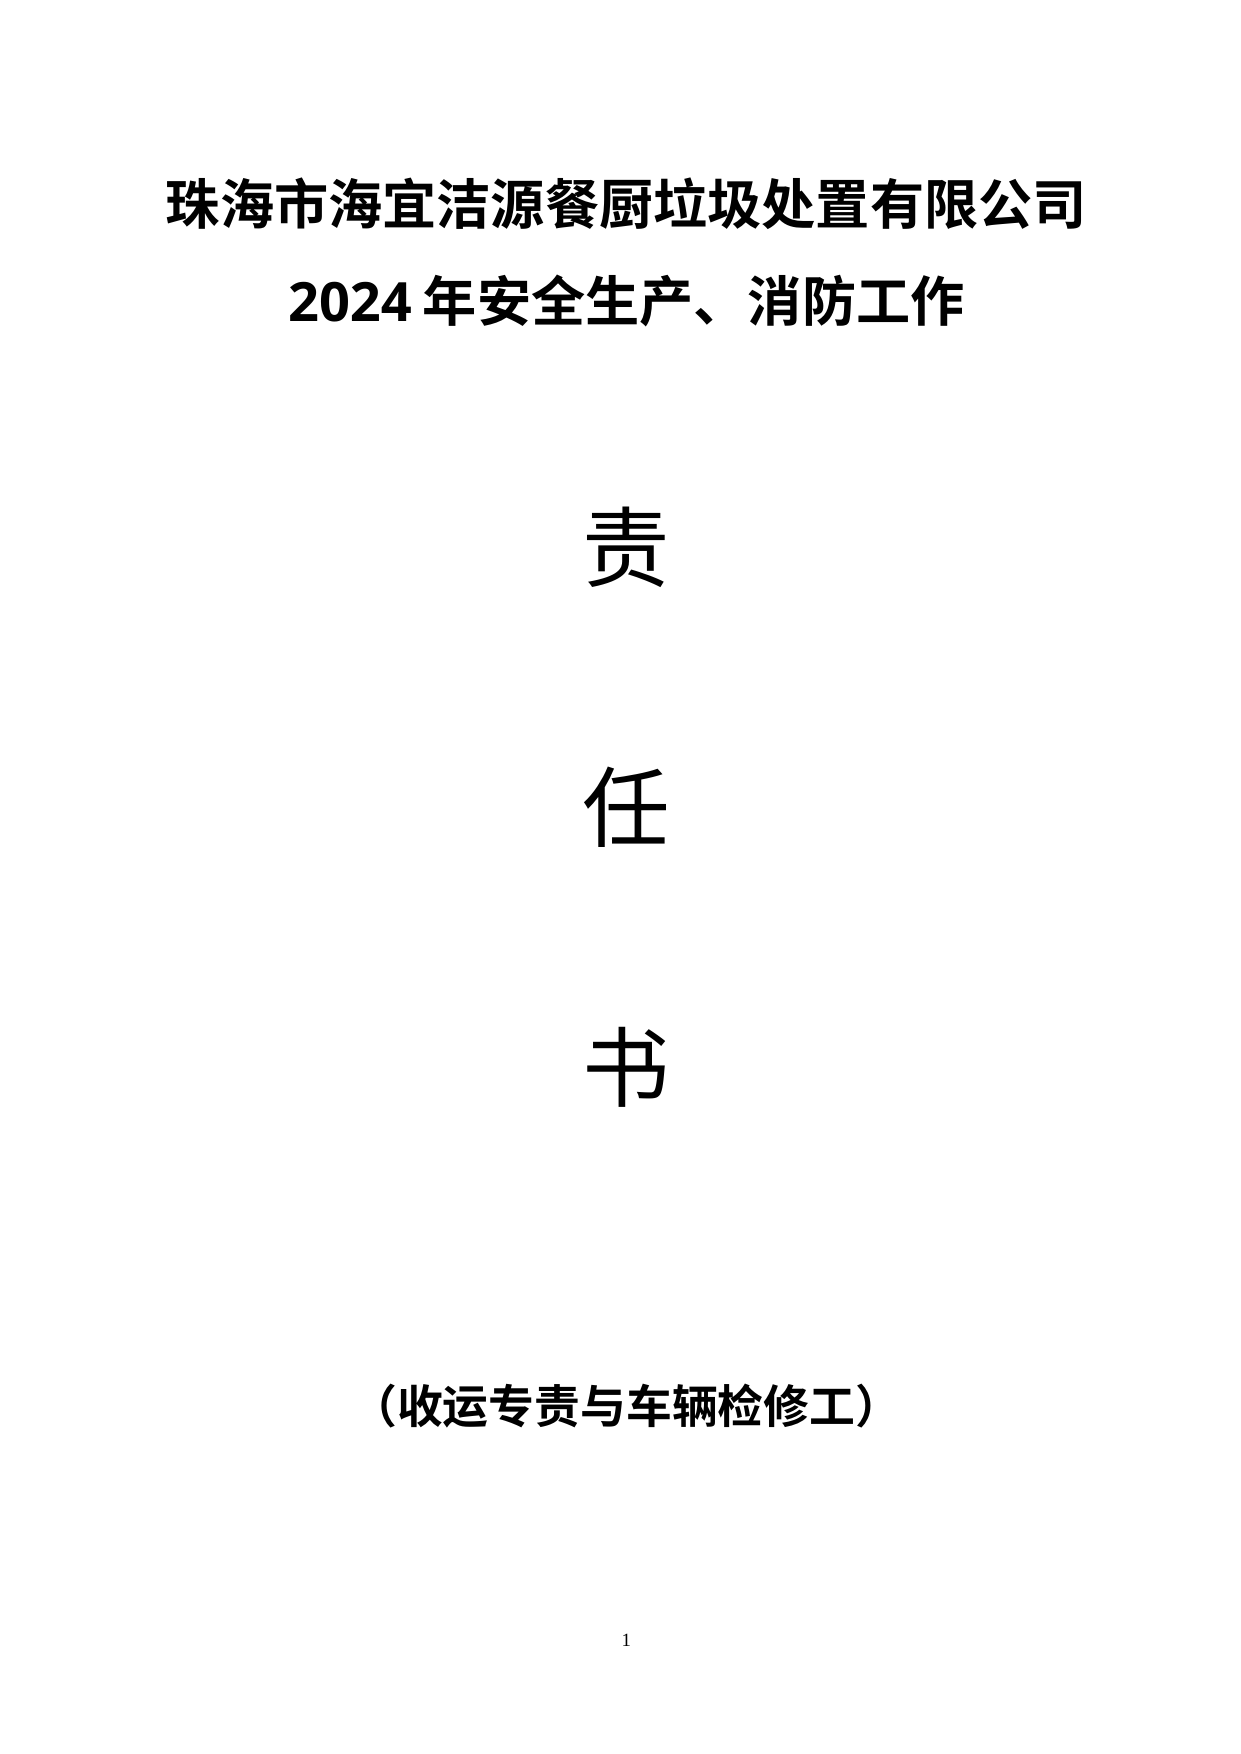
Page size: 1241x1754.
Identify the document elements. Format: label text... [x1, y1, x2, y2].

text 任 [134, 737, 1118, 867]
text （收运专责与车辆检修工） [134, 1354, 1118, 1452]
text 珠海市海宜洁源餐厨垃圾处置有限公司 [134, 152, 1118, 249]
text 2024年安全生产、消防工作 [134, 249, 1118, 347]
text 责 [134, 477, 1118, 607]
text 书 [134, 997, 1118, 1127]
